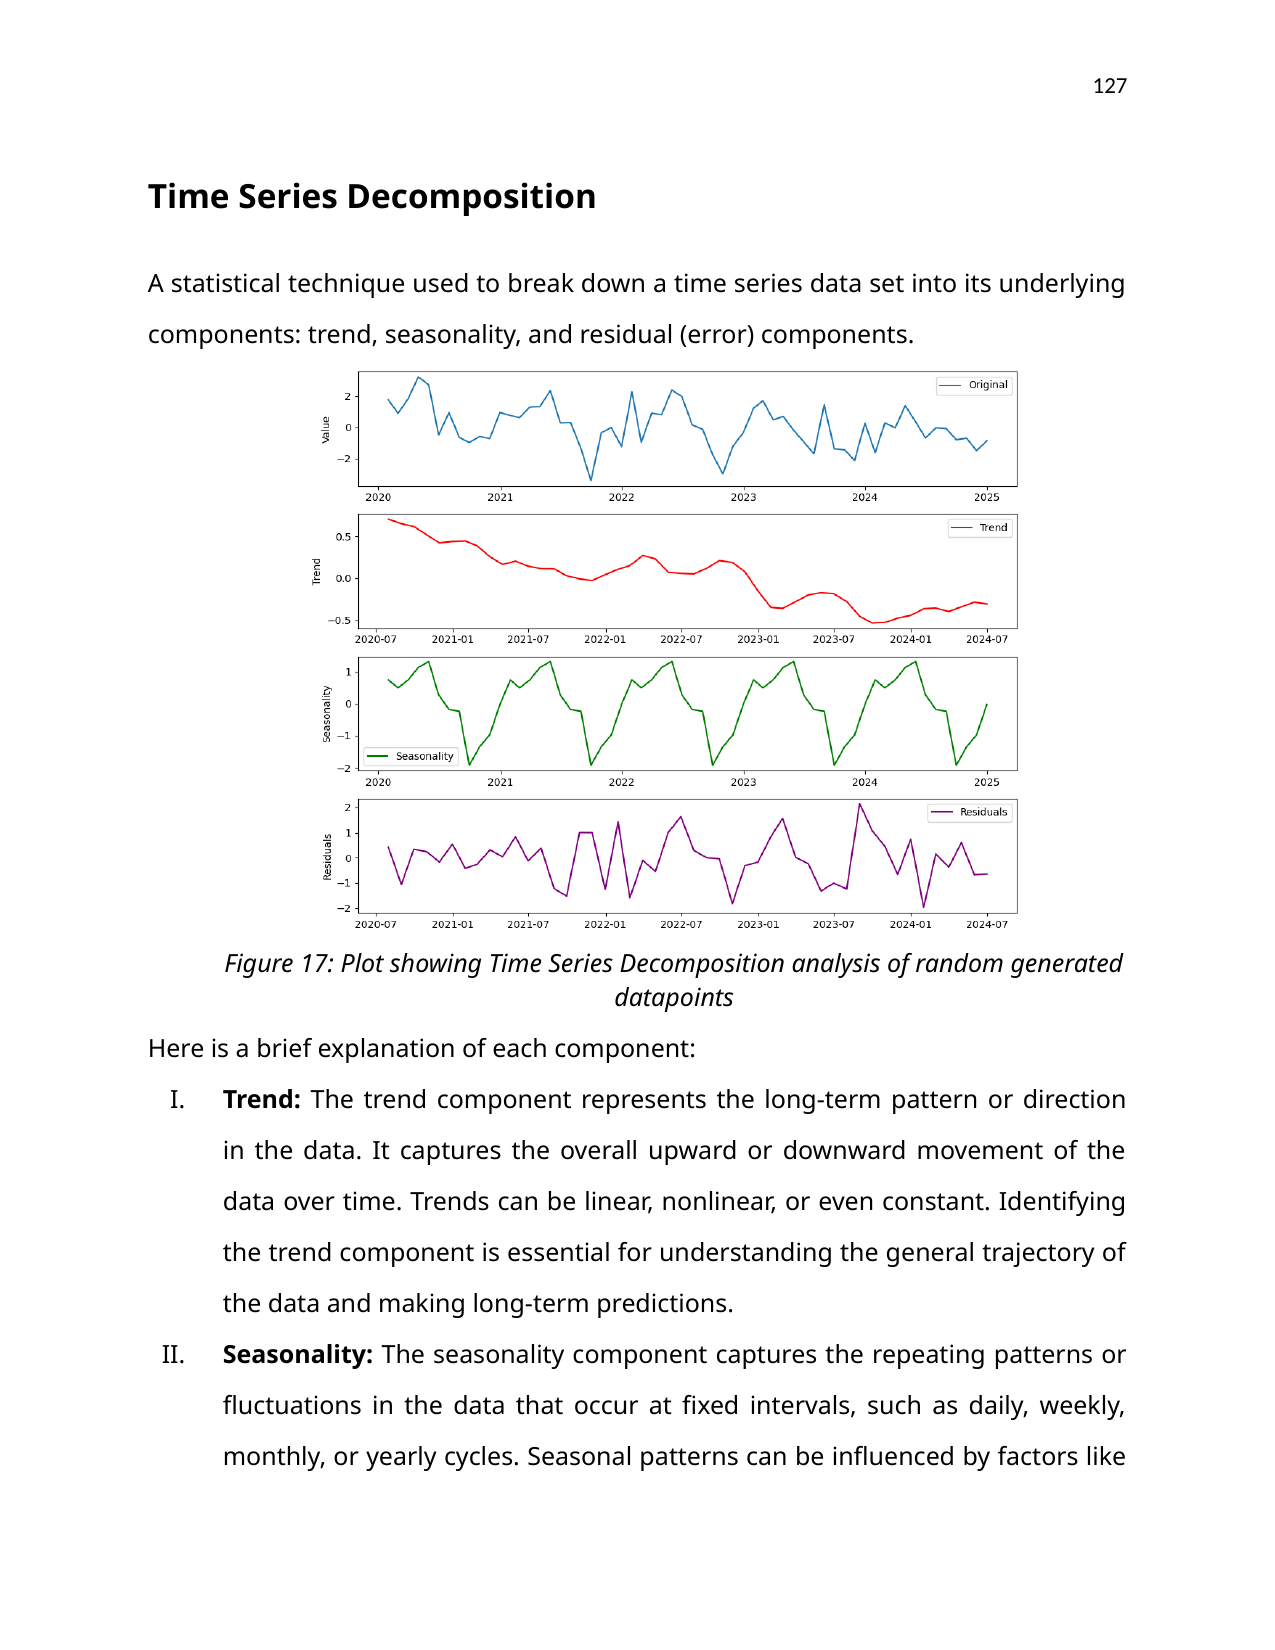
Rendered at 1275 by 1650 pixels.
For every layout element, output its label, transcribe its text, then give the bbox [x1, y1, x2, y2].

list Trend: The trend component represents the long-term pattern or direction in the data. It captures the overall upward or downward movement of the data over time. Trends can be linear, nonlinear, or even constant. Identifying the trend component is essential for understanding the general trajectory of the data and making long-term predictions. [185, 1081, 1127, 1320]
picture [305, 364, 1023, 937]
text A statistical technique used to break down a time series data set into its underlying components: trend, seasonality, and residual (error) components. [148, 266, 1127, 351]
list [185, 1337, 1127, 1473]
text Time Series Decomposition [148, 173, 1127, 218]
